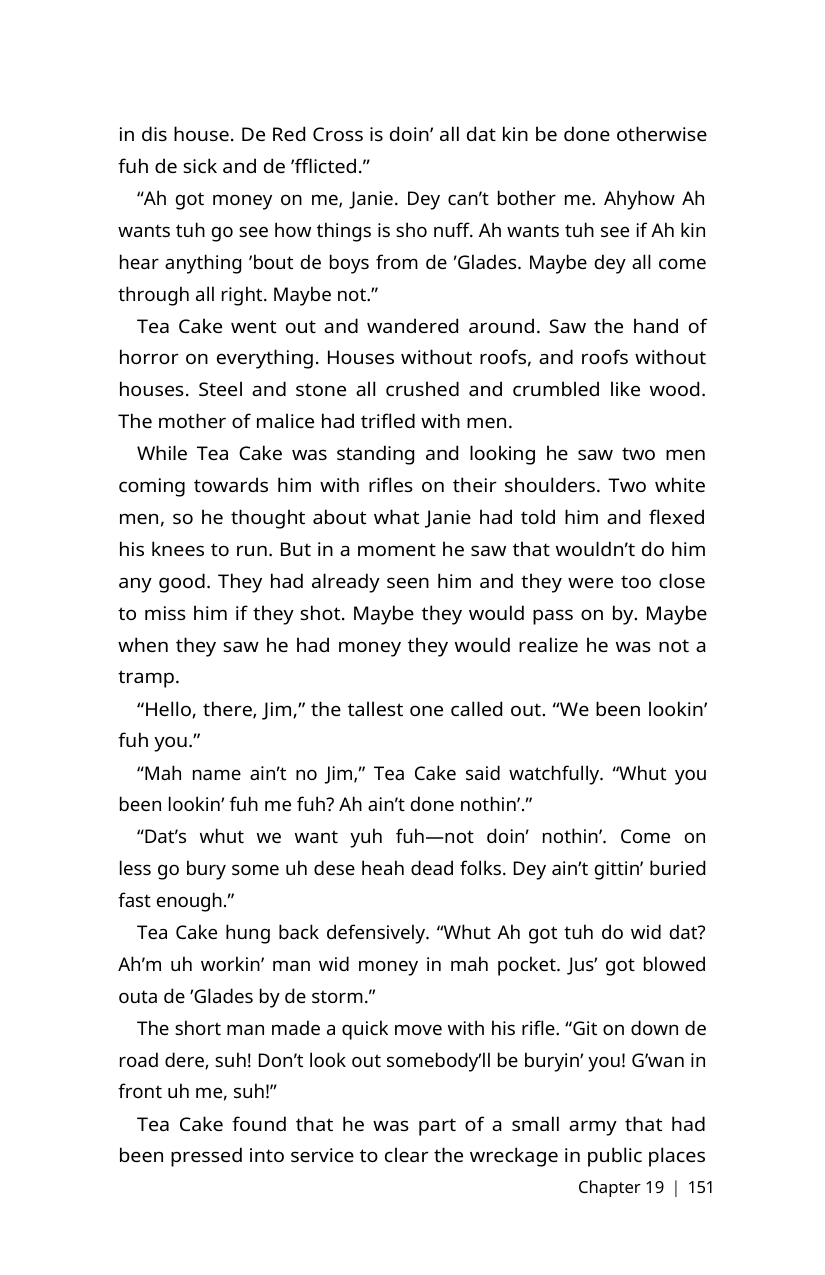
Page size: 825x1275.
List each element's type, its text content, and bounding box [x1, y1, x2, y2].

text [118, 1111, 707, 1168]
text “Hello, there, Jim,” the tallest one called out. “We been lookin’ fuh you.” [118, 696, 707, 753]
text Tea Cake went out and wandered around. Saw the hand of horror on everything. Houses without roofs, and roofs without houses. Steel and stone all crushed and crumbled like wood. The mother of malice had trifled with men. [118, 313, 707, 434]
text in dis house. De Red Cross is doin’ all dat kin be done otherwise fuh de sick and de ’fflicted.” [118, 122, 707, 179]
text While Tea Cake was standing and looking he saw two men coming towards him with rifles on their shoulders. Two white men, so he thought about what Janie had told him and flexed his knees to run. But in a moment he saw that wouldn’t do him any good. They had already seen him and they were too close to miss him if they shot. Maybe they would pass on by. Maybe when they saw he had money they would realize he was not a tramp. [118, 441, 707, 689]
text “Dat’s whut we want yuh fuh—not doin’ nothin’. Come on less go bury some uh dese heah dead folks. Dey ain’t gittin’ buried fast enough.” [118, 824, 707, 913]
text “Mah name ain’t no Jim,” Tea Cake said watchfully. “Whut you been lookin’ fuh me fuh? Ah ain’t done nothin’.” [118, 760, 707, 817]
text Tea Cake hung back defensively. “Whut Ah got tuh do wid dat? Ah’m uh workin’ man wid money in mah pocket. Jus’ got blowed outa de ’Glades by de storm.” [118, 919, 707, 1009]
text “Ah got money on me, Janie. Dey can’t bother me. Ahyhow Ah wants tuh go see how things is sho nuff. Ah wants tuh see if Ah kin hear anything ’bout de boys from de ’Glades. Maybe dey all come through all right. Maybe not.” [118, 185, 707, 306]
text The short man made a quick move with his rifle. “Git on down de road dere, suh! Don’t look out somebody’ll be buryin’ you! G’wan in front uh me, suh!” [118, 1015, 707, 1104]
